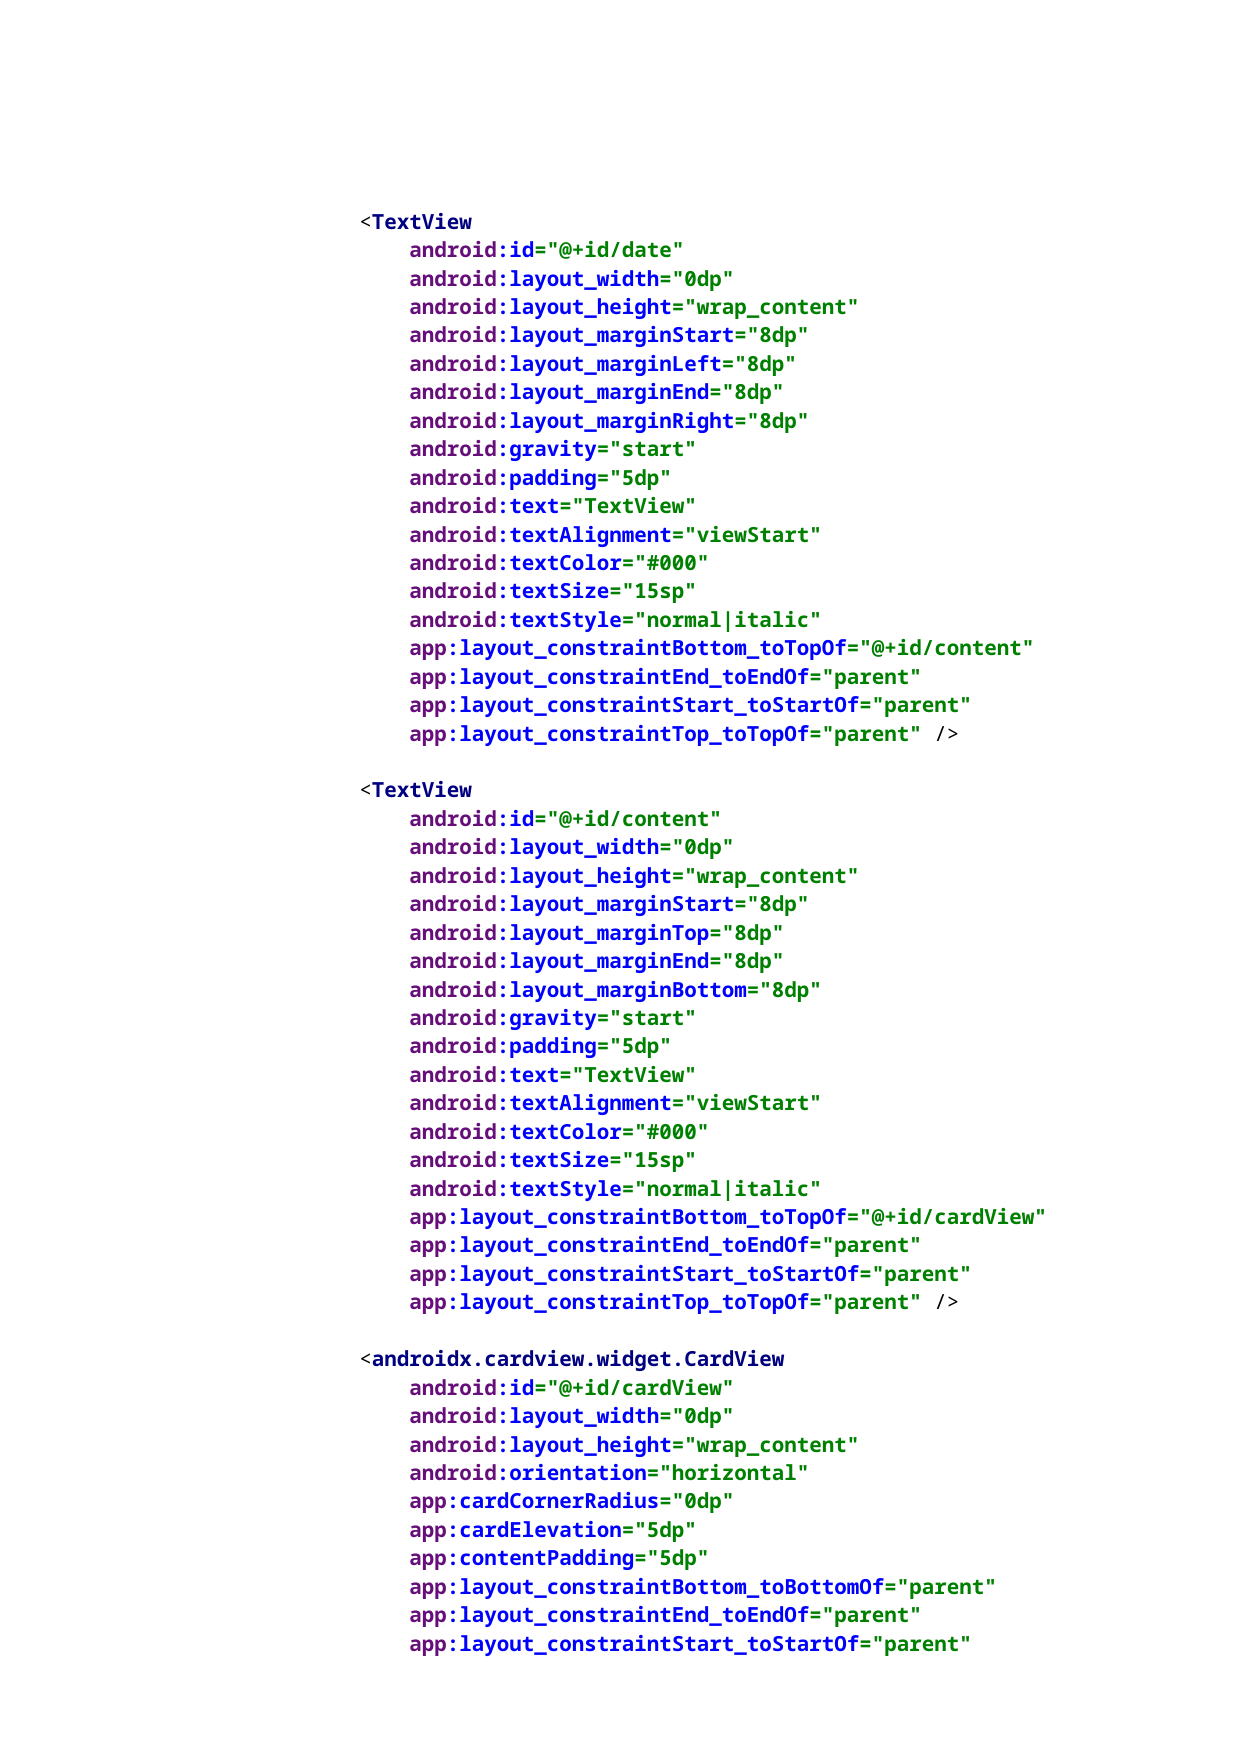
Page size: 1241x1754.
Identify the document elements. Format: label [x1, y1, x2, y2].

text [209, 150, 1166, 1657]
